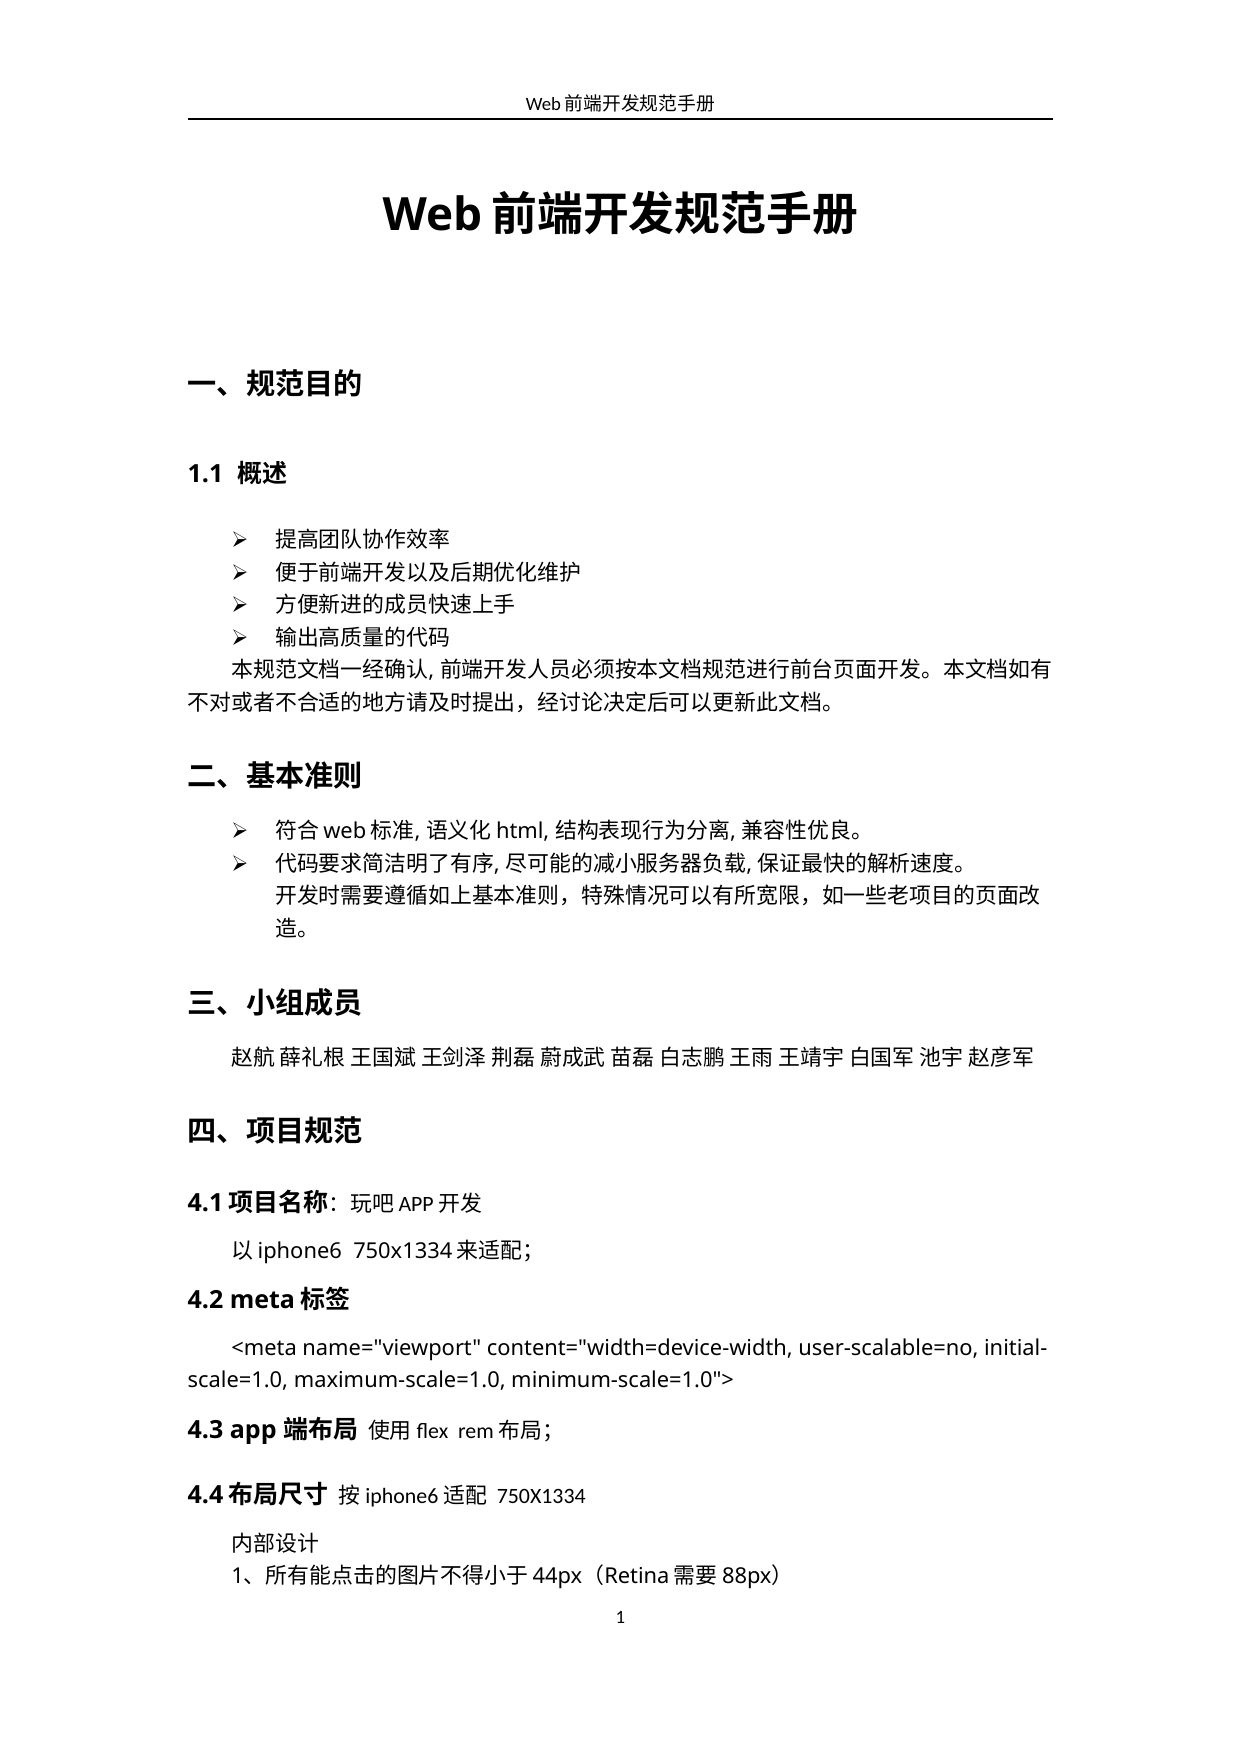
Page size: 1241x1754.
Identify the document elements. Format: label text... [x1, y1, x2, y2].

list 输出高质量的代码 [231, 619, 1053, 652]
list 代码要求简洁明了有序, 尽可能的减小服务器负载, 保证最快的解析速度。 [231, 845, 1053, 878]
list 赵航 薛礼根 王国斌 王剑泽 荆磊 蔚成武 苗磊 白志鹏 王雨 王靖宇 白国军 池宇 赵彦军 [231, 1039, 1053, 1072]
title 四、项目规范 [187, 1097, 1053, 1162]
title 一、规范目的 [187, 349, 1053, 414]
list 4.1项目名称：玩吧APP开发 [187, 1168, 1053, 1233]
text 本规范文档一经确认, 前端开发人员必须按本文档规范进行前台页面开发。本文档如有不对或者不合适的地方请及时提出，经讨论决定后可以更新此文档。 [187, 652, 1053, 717]
list 符合web标准, 语义化html, 结构表现行为分离, 兼容性优良。 [231, 813, 1053, 845]
title 三、小组成员 [187, 968, 1053, 1033]
list 便于前端开发以及后期优化维护 [231, 554, 1053, 587]
text 4.4布局尺寸 按iphone6 适配 750X1334 [187, 1460, 1053, 1525]
list 1、所有能点击的图片不得小于44px（Retina需要88px） [231, 1558, 1053, 1590]
list 方便新进的成员快速上手 [231, 587, 1053, 619]
subtitle 1.1 概述 [187, 439, 1053, 504]
list 4.2 meta标签 [187, 1265, 1053, 1330]
list 提高团队协作效率 [231, 522, 1053, 554]
list 以iphone6 750x1334来适配； [231, 1233, 1053, 1265]
list 内部设计 [231, 1525, 1053, 1558]
text 开发时需要遵循如上基本准则，特殊情况可以有所宽限，如一些老项目的页面改造。 [275, 878, 1053, 943]
list 4.3 app 端布局 使用 flex rem布局； [187, 1395, 1053, 1460]
text Web前端开发规范手册 [187, 162, 1053, 292]
list <meta name="viewport" content="width=device-width, user-scalable=no, initial-scale=1.0, maximum-scale=1.0, minimum-scale=1.0"> [187, 1330, 1053, 1395]
title 二、基本准则 [187, 742, 1053, 807]
